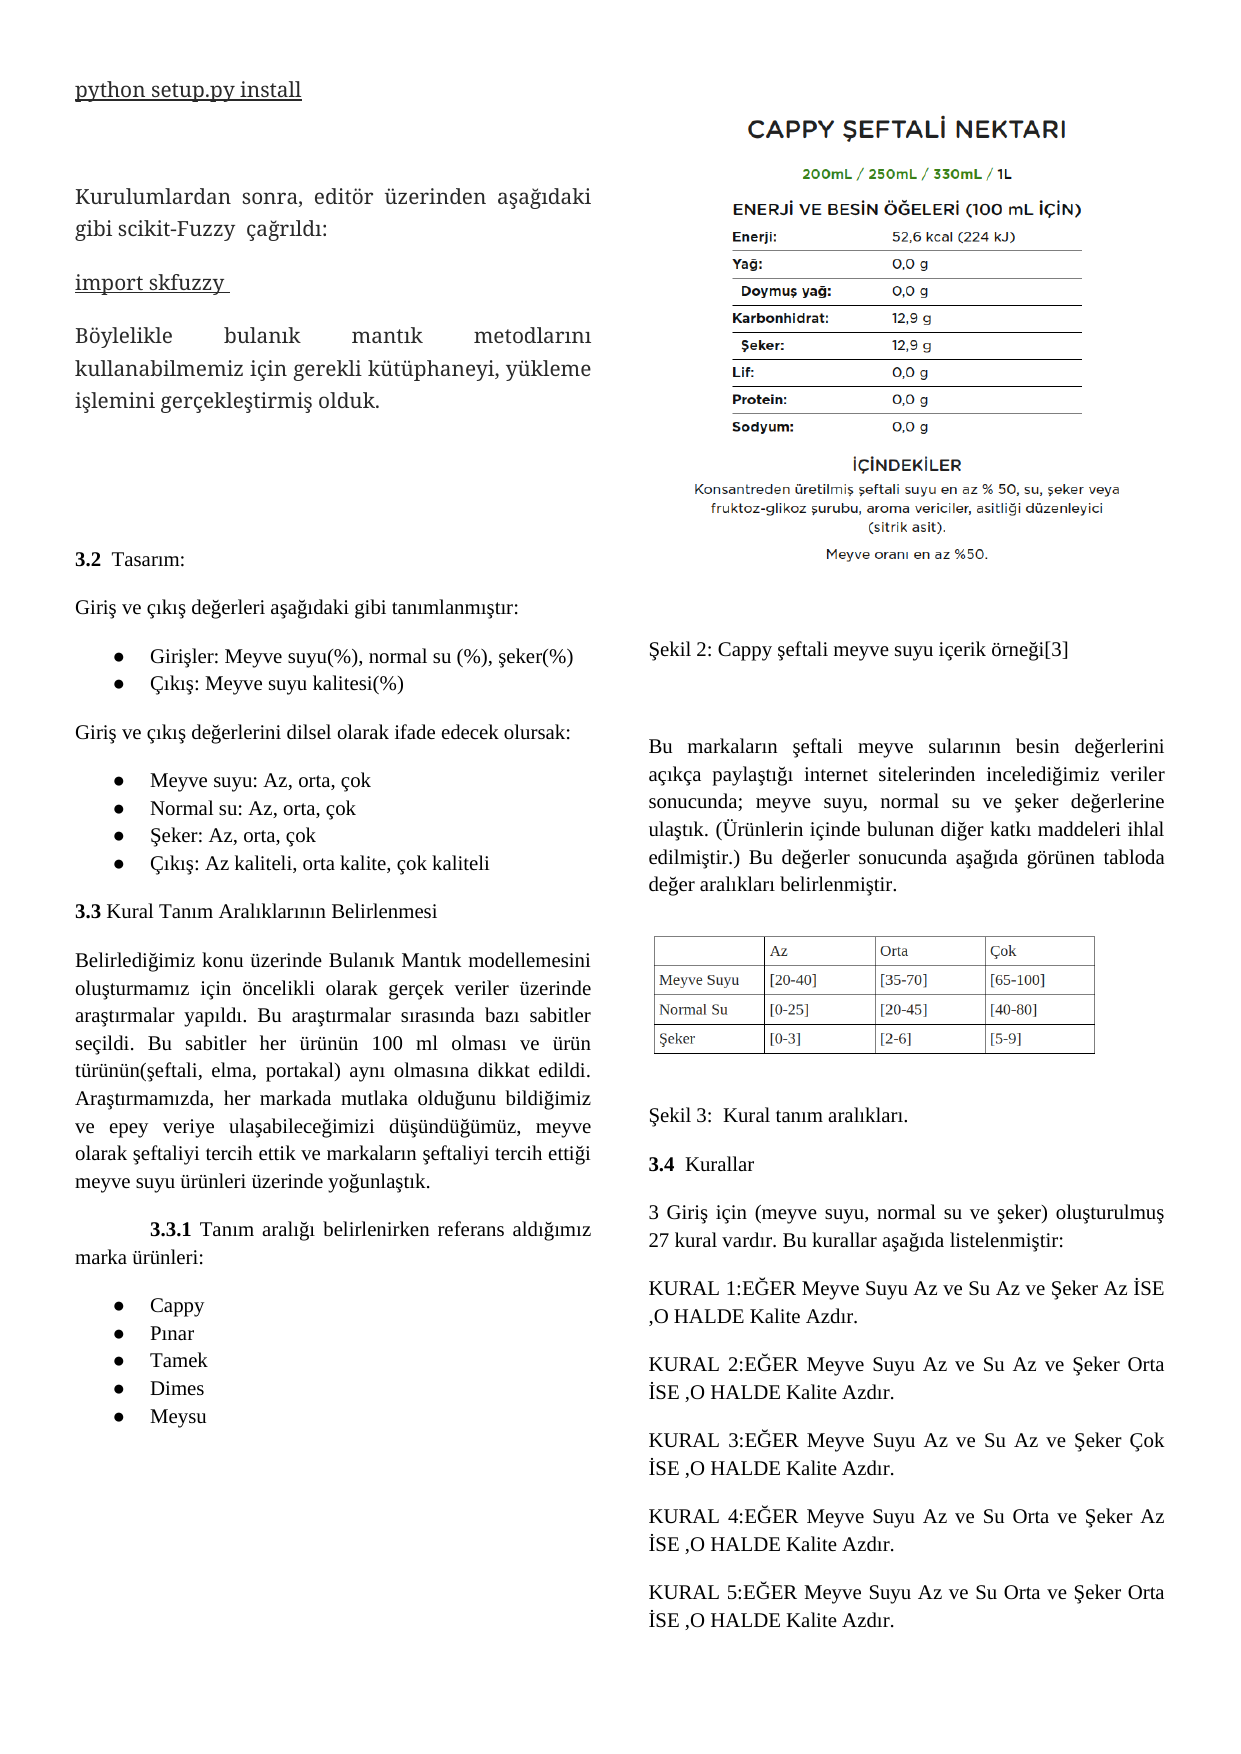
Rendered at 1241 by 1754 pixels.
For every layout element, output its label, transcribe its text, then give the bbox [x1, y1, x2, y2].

text Belirlediğimiz konu üzerinde Bulanık Mantık modellemesini oluşturmamız için öncelikli olarak gerçek veriler üzerinde araştırmalar yapıldı. Bu araştırmalar sırasında bazı sabitler seçildi. Bu sabitler her ürünün 100 ml olması ve ürün türünün(şeftali, elma, portakal) aynı olmasına dikkat edildi. Araştırmamızda, her markada mutlaka olduğunu bildiğimiz ve epey veriye ulaşabileceğimizi düşündüğümüz, meyve olarak şeftaliyi tercih ettik ve markaların şeftaliyi tercih ettiği meyve suyu ürünleri üzerinde yoğunlaştık. [75, 948, 592, 1193]
list Normal su: Az, orta, çok [112, 796, 592, 820]
list Cappy [112, 1293, 592, 1317]
picture [648, 102, 1166, 613]
text 3.4 Kurallar [648, 1151, 1165, 1176]
text Giriş ve çıkış değerlerini dilsel olarak ifade edecek olursak: [75, 720, 592, 744]
text 3.3.1 Tanım aralığı belirlenirken referans aldığımız marka ürünleri: [75, 1217, 592, 1269]
list Şeker: Az, orta, çok [112, 823, 592, 847]
text import skfuzzy [75, 268, 592, 296]
list Çıkış: Az kaliteli, orta kalite, çok kaliteli [112, 851, 592, 875]
text KURAL 5:EĞER Meyve Suyu Az ve Su Orta ve Şeker Orta İSE ,O HALDE Kalite Azdır. [648, 1580, 1165, 1632]
text KURAL 3:EĞER Meyve Suyu Az ve Su Az ve Şeker Çok İSE ,O HALDE Kalite Azdır. [648, 1428, 1165, 1480]
text KURAL 1:EĞER Meyve Suyu Az ve Su Az ve Şeker Az İSE ,O HALDE Kalite Azdır. [648, 1276, 1165, 1328]
text Şekil 3: Kural tanım aralıkları. [648, 1103, 1165, 1127]
text 3.3 Kural Tanım Aralıklarının Belirlenmesi [75, 899, 592, 923]
list Meysu [112, 1404, 592, 1428]
text Böylelikle bulanık mantık metodlarını kullanabilmemiz için gerekli kütüphaneyi, yükleme işlemini gerçekleştirmiş olduk. [75, 321, 592, 415]
text Giriş ve çıkış değerleri aşağıdaki gibi tanımlanmıştır: [75, 595, 592, 619]
list Çıkış: Meyve suyu kalitesi(%) [112, 671, 592, 695]
list Tamek [112, 1348, 592, 1372]
text KURAL 4:EĞER Meyve Suyu Az ve Su Orta ve Şeker Az İSE ,O HALDE Kalite Azdır. [648, 1504, 1165, 1556]
text Şekil 2: Cappy şeftali meyve suyu içerik örneği[3] [648, 637, 1165, 661]
text python setup.py install [75, 75, 592, 103]
text KURAL 2:EĞER Meyve Suyu Az ve Su Az ve Şeker Orta İSE ,O HALDE Kalite Azdır. [648, 1352, 1165, 1404]
list Dimes [112, 1376, 592, 1400]
text 3 Giriş için (meyve suyu, normal su ve şeker) oluşturulmuş 27 kural vardır. Bu kurallar aşağıda listelenmiştir: [648, 1200, 1165, 1252]
list Girişler: Meyve suyu(%), normal su (%), şeker(%) [112, 644, 592, 668]
text Kurulumlardan sonra, editör üzerinden aşağıdaki gibi scikit-Fuzzy çağrıldı: [75, 182, 592, 243]
text 3.2 Tasarım: [75, 547, 592, 571]
list Meyve suyu: Az, orta, çok [112, 768, 592, 792]
picture [648, 920, 1099, 1079]
text Bu markaların şeftali meyve sularının besin değerlerini açıkça paylaştığı internet sitelerinden incelediğimiz veriler sonucunda; meyve suyu, normal su ve şeker değerlerine ulaştık. (Ürünlerin içinde bulunan diğer katkı maddeleri ihlal edilmiştir.) Bu değerler sonucunda aşağıda görünen tabloda değer aralıkları belirlenmiştir. [648, 734, 1165, 896]
list Pınar [112, 1321, 592, 1345]
